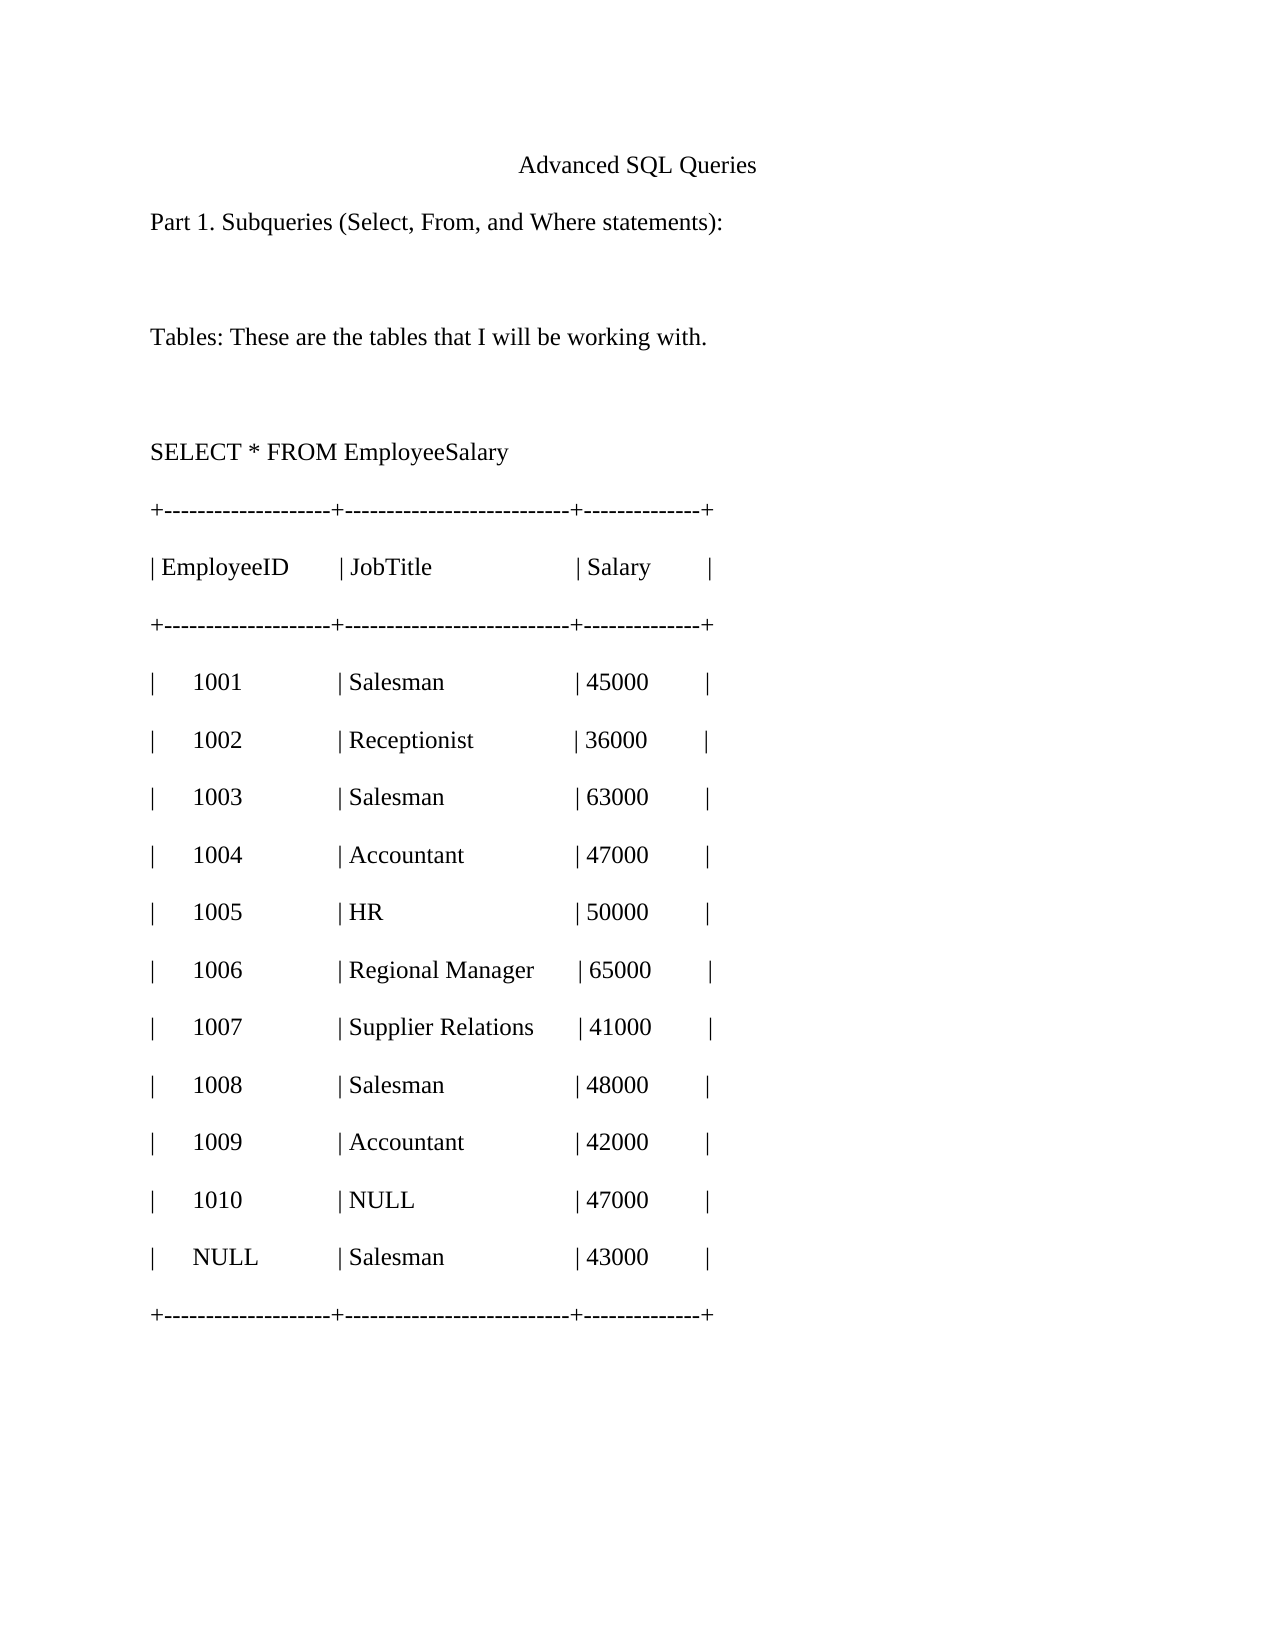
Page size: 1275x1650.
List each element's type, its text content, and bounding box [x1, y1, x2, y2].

text | 1003 | Salesman | 63000 | [150, 782, 1125, 811]
text Part 1. Subqueries (Select, From, and Where statements): [150, 207, 1125, 236]
text | 1007 | Supplier Relations | 41000 | [150, 1012, 1125, 1041]
text | 1009 | Accountant | 42000 | [150, 1127, 1125, 1156]
text | 1002 | Receptionist | 36000 | [150, 725, 1125, 754]
text | 1008 | Salesman | 48000 | [150, 1070, 1125, 1099]
text | NULL | Salesman | 43000 | [150, 1242, 1125, 1271]
text | 1005 | HR | 50000 | [150, 897, 1125, 926]
text +--------------------+---------------------------+--------------+ [150, 495, 1125, 524]
text +--------------------+---------------------------+--------------+ [150, 1300, 1125, 1329]
text | 1010 | NULL | 47000 | [150, 1185, 1125, 1214]
text | 1006 | Regional Manager | 65000 | [150, 955, 1125, 984]
text SELECT * FROM EmployeeSalary [150, 437, 1125, 466]
text Tables: These are the tables that I will be working with. [150, 322, 1125, 351]
text | 1004 | Accountant | 47000 | [150, 840, 1125, 869]
text | EmployeeID | JobTitle | Salary | [150, 552, 1125, 581]
text | 1001 | Salesman | 45000 | [150, 667, 1125, 696]
text Advanced SQL Queries [150, 150, 1125, 179]
text +--------------------+---------------------------+--------------+ [150, 610, 1125, 639]
